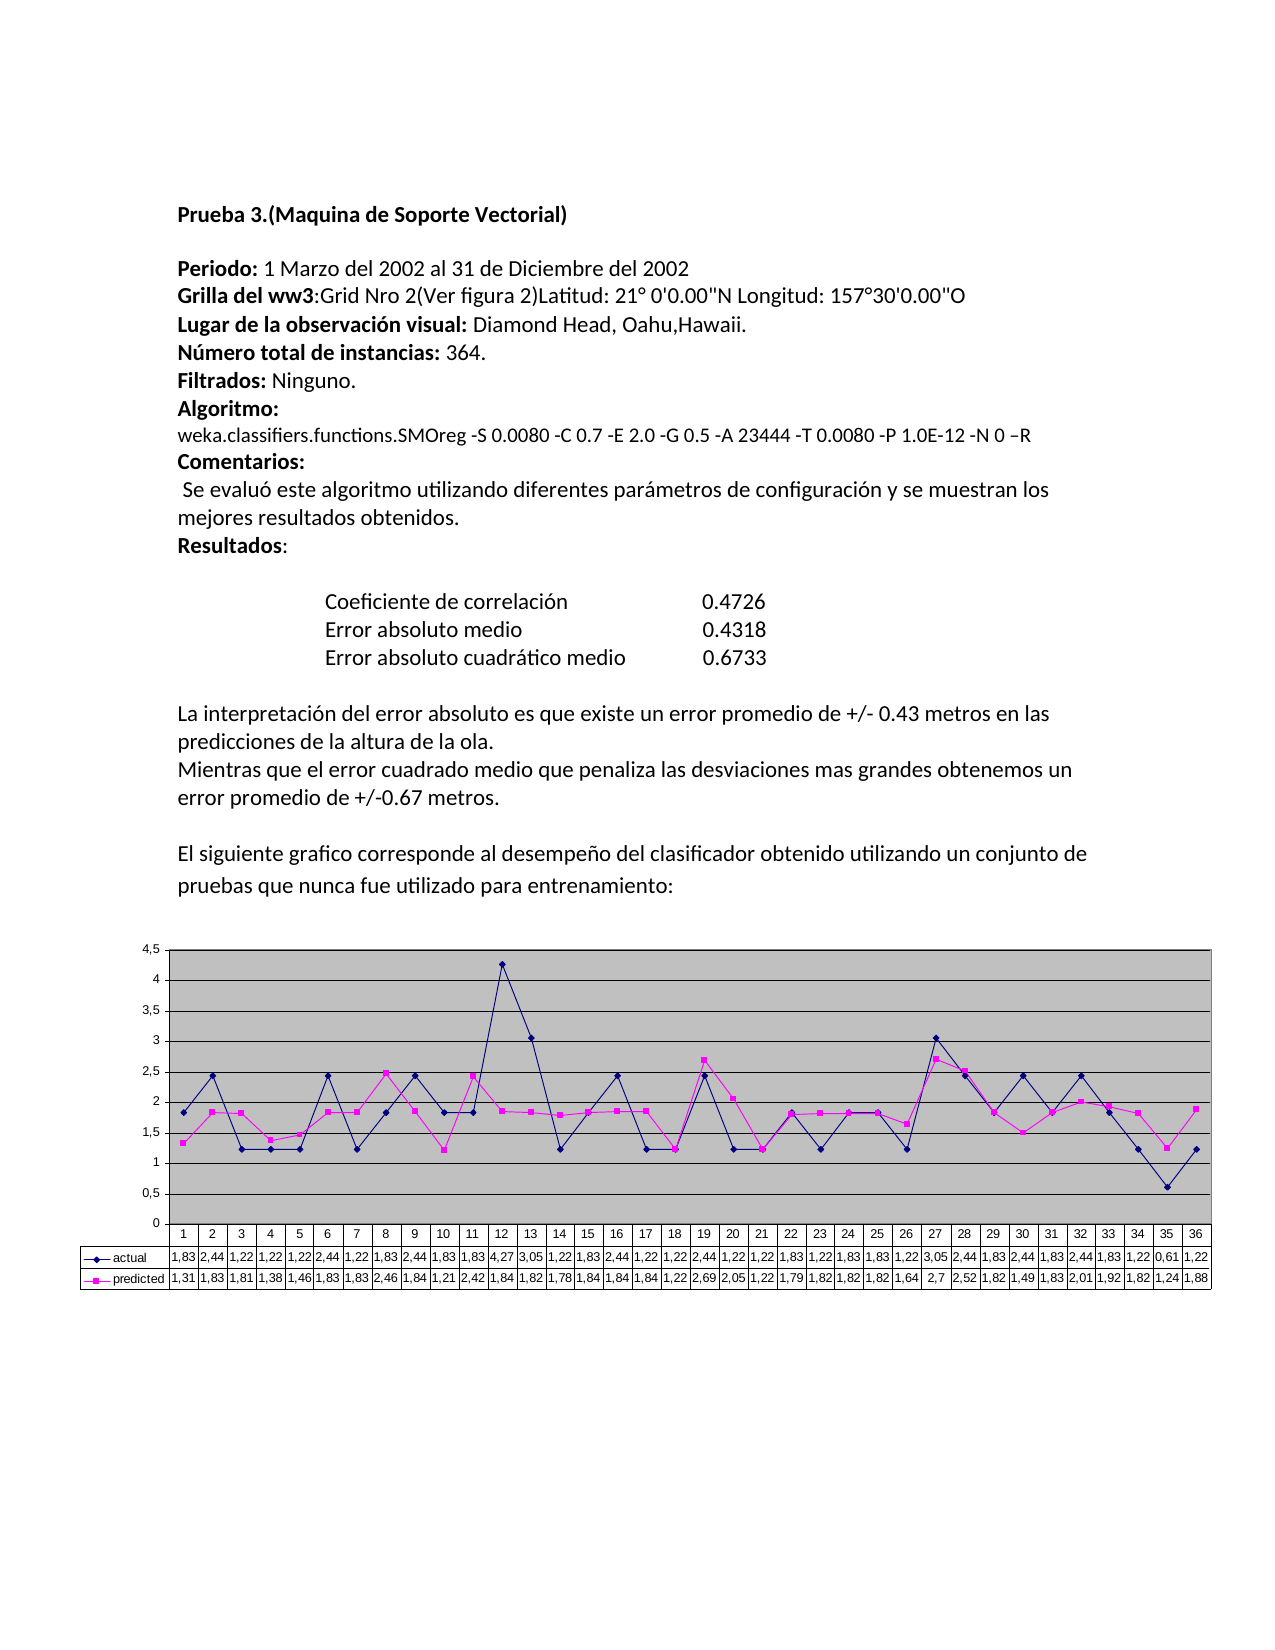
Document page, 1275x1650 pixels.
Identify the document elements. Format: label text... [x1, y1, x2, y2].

text Error absoluto medio 0.4318 [325, 615, 1098, 643]
text Lugar de la observación visual: Diamond Head, Oahu,Hawaii. [177, 310, 1098, 338]
text Coeficiente de correlación 0.4726 [325, 587, 1098, 615]
text Grilla del ww3:Grid Nro 2(Ver figura 2)Latitud: 21° 0'0.00"N Longitud: 157°30'0.00"O [177, 282, 1098, 310]
text weka.classifiers.functions.SMOreg -S 0.0080 -C 0.7 -E 2.0 -G 0.5 -A 23444 -T 0.0080 -P 1.0E-12 -N 0 –R [177, 422, 1098, 447]
text Error absoluto cuadrático medio 0.6733 [325, 643, 1098, 671]
text Algoritmo: [177, 394, 1098, 422]
text Filtrados: Ninguno. [177, 366, 1098, 394]
text Prueba 3.(Maquina de Soporte Vectorial) [177, 201, 1098, 229]
text Número total de instancias: 364. [177, 338, 1098, 366]
text Resultados: [177, 531, 1098, 559]
text El siguiente grafico corresponde al desempeño del clasificador obtenido utilizando un conjunto de pruebas que nunca fue utilizado para entrenamiento: [177, 839, 1098, 900]
text Mientras que el error cuadrado medio que penaliza las desviaciones mas grandes obtenemos un error promedio de +/-. [177, 755, 1098, 811]
text Periodo: 1 Marzo del 2002 al 31 de Diciembre del 2002 [177, 254, 1098, 282]
text Se evaluó este algoritmo utilizando diferentes parámetros de configuración y se muestran los mejores resultados obtenidos. [177, 475, 1098, 531]
text Comentarios: [177, 447, 1098, 475]
text La interpretación del error absoluto es que existe un error promedio de +/- en las predicciones de la altura de la ola. [177, 699, 1098, 755]
